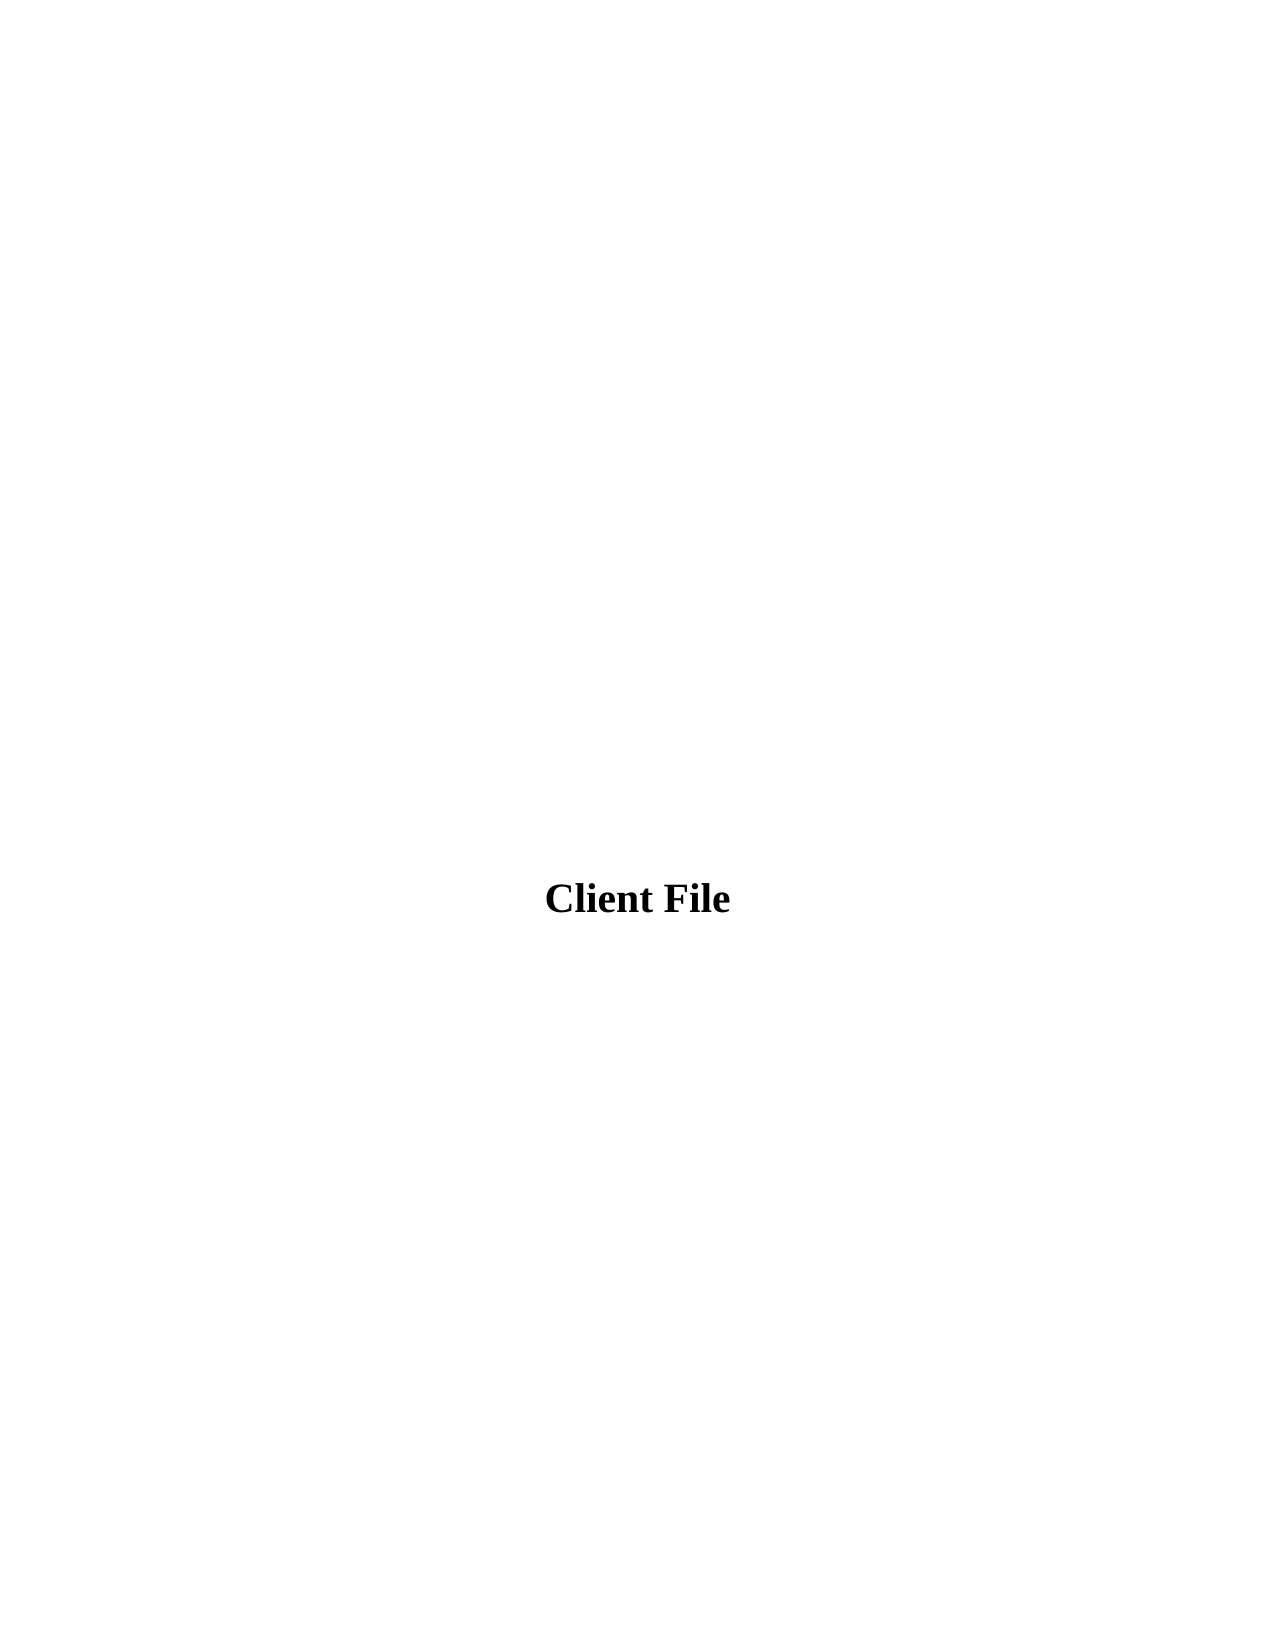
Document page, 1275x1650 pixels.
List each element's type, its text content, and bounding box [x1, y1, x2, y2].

subtitle Client File [150, 874, 1125, 922]
